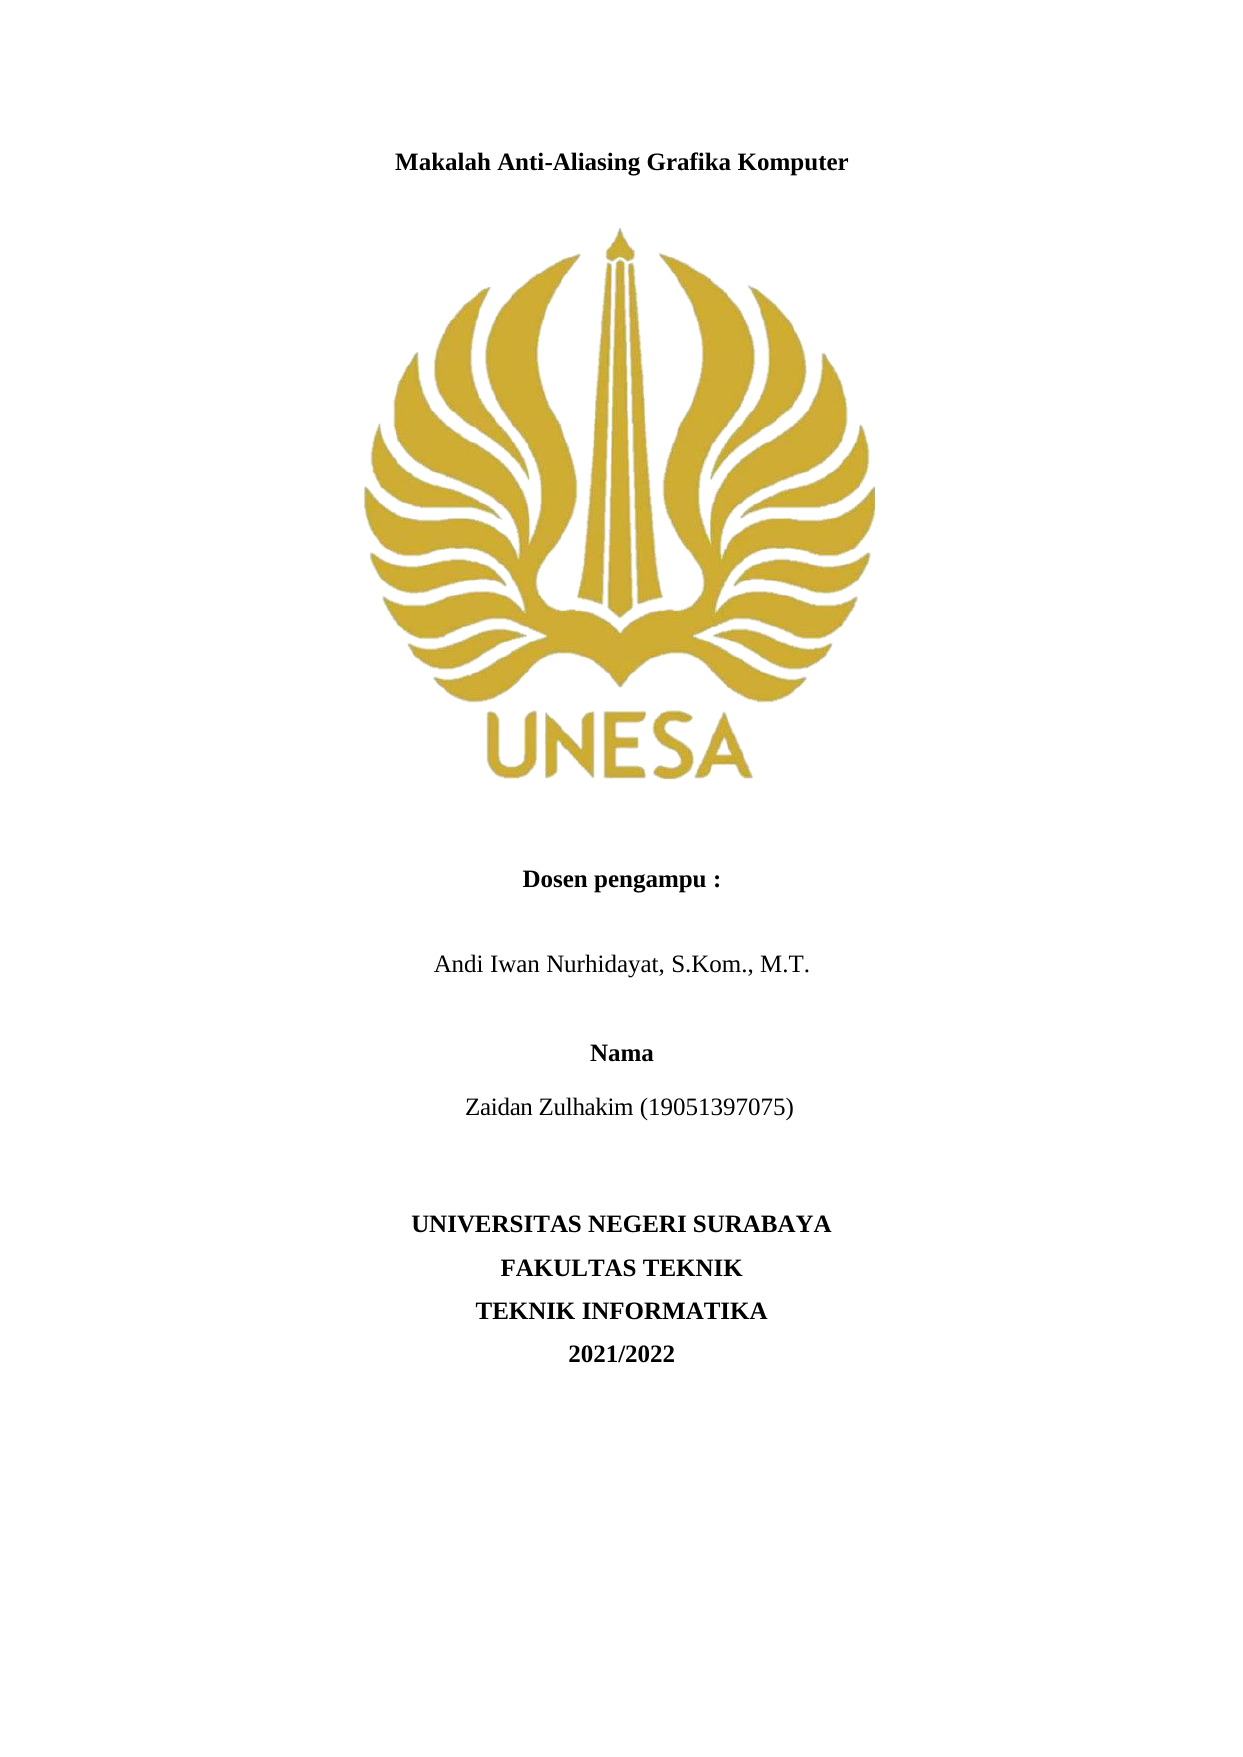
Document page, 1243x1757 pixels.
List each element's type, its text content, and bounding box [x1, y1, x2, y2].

subtitle Makalah Anti-Aliasing Grafika Komputer [391, 147, 853, 176]
text Zaidan Zulhakim (19051397075) [393, 1092, 859, 1121]
subtitle UNIVERSITAS NEGERI SURABAYA FAKULTAS TEKNIK [390, 1209, 853, 1281]
text Dosen pengampu : [391, 864, 853, 892]
text Andi Iwan Nurhidayat, S.Kom., M.T. [391, 949, 853, 978]
picture [363, 227, 876, 780]
text TEKNIK INFORMATIKA 2021/2022 [475, 1296, 768, 1368]
subtitle Nama [391, 1038, 853, 1066]
